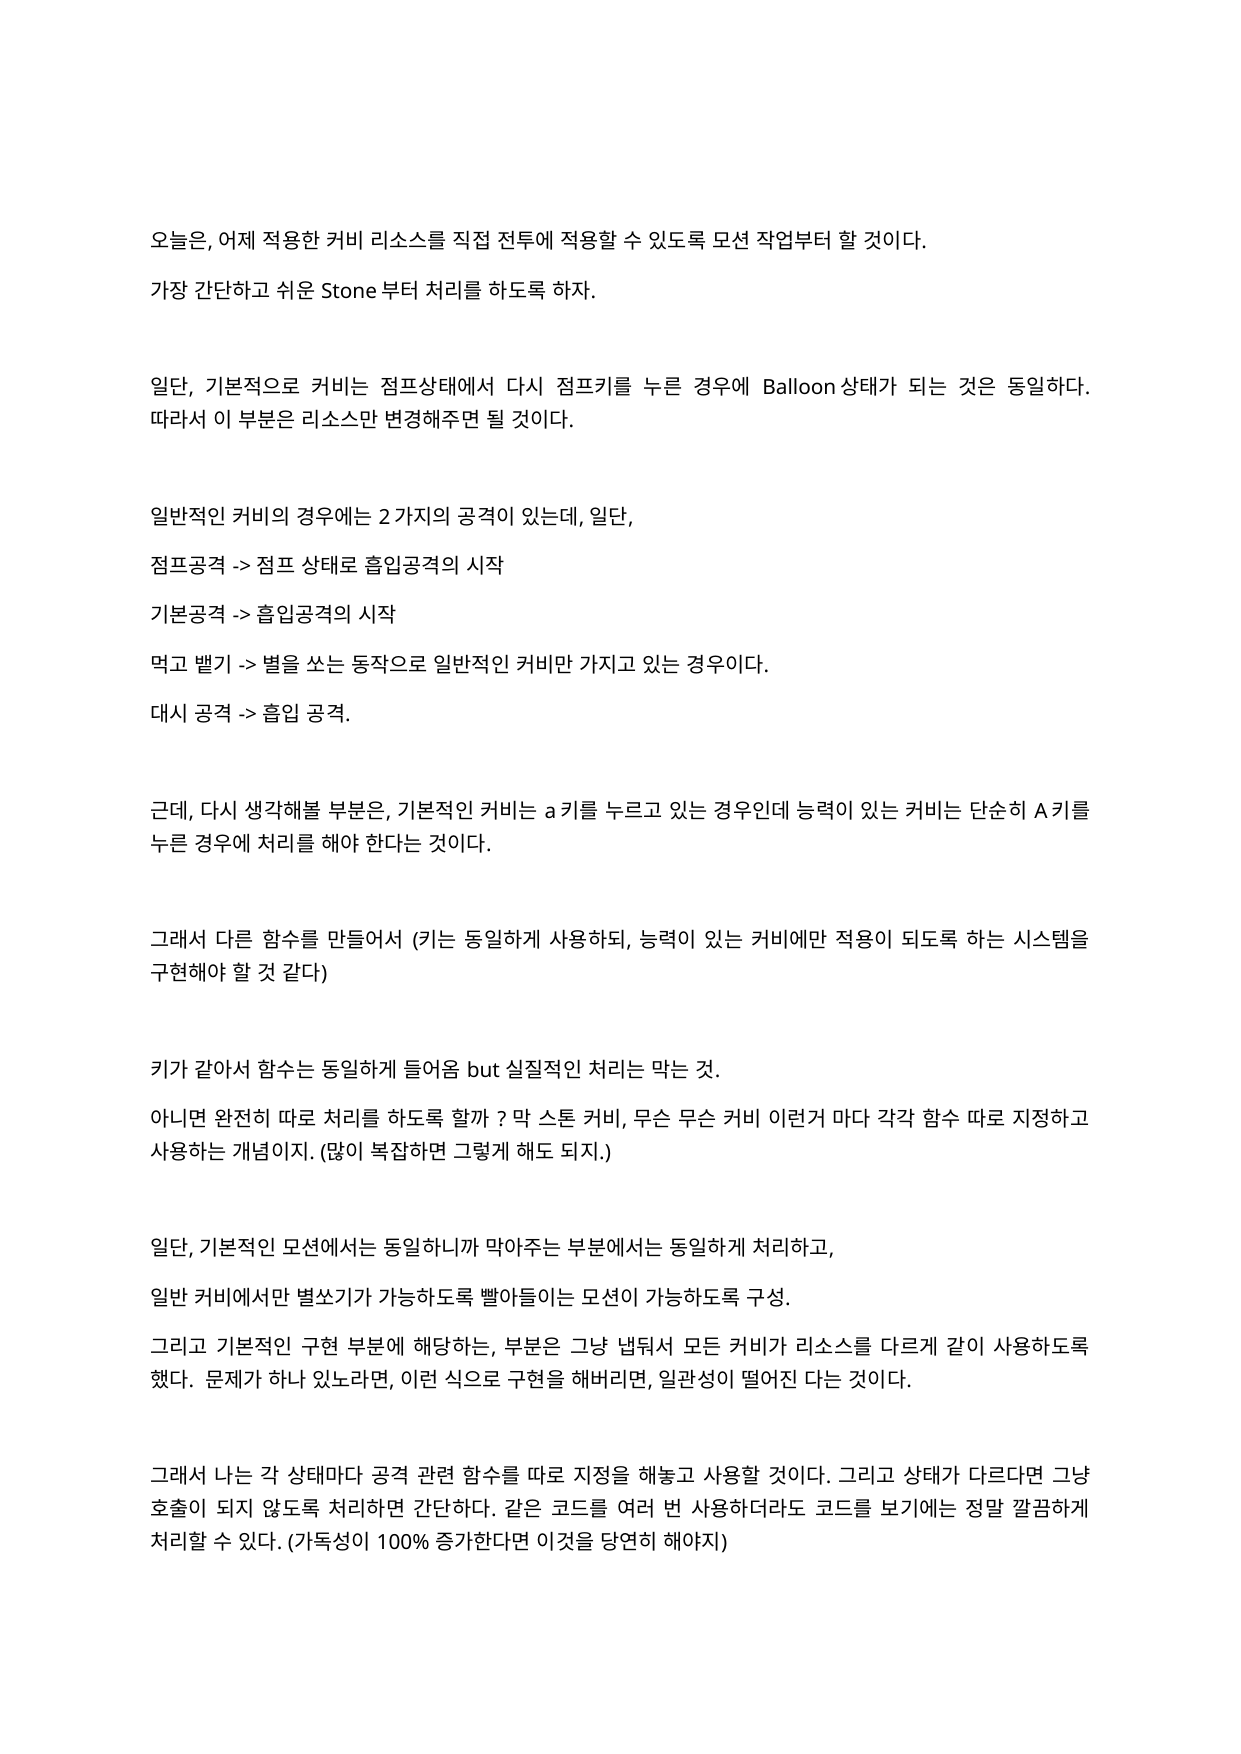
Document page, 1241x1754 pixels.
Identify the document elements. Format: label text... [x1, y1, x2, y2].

text 그리고 기본적인 구현 부분에 해당하는, 부분은 그냥 냅둬서 모든 커비가 리소스를 다르게 같이 사용하도록 했다. 문제가 하나 있노라면, 이런 식으로 구현을 해버리면, 일관성이 떨어진 다는 것이다. [150, 1330, 1090, 1393]
text 일단, 기본적인 모션에서는 동일하니까 막아주는 부분에서는 동일하게 처리하고, [150, 1232, 1090, 1262]
text 가장 간단하고 쉬운 Stone부터 처리를 하도록 하자. [150, 274, 1090, 304]
text 기본공격 -> 흡입공격의 시작 [150, 599, 1090, 629]
text 일반적인 커비의 경우에는 2가지의 공격이 있는데, 일단, [150, 500, 1090, 530]
text 대시 공격 -> 흡입 공격. [150, 697, 1090, 728]
text 아니면 완전히 따로 처리를 하도록 할까 ? 막 스톤 커비, 무슨 무슨 커비 이런거 마다 각각 함수 따로 지정하고 사용하는 개념이지. (많이 복잡하면 그렇게 해도 되지.) [150, 1102, 1090, 1165]
text 그래서 다른 함수를 만들어서 (키는 동일하게 사용하되, 능력이 있는 커비에만 적용이 되도록 하는 시스템을 구현해야 할 것 같다) [150, 923, 1090, 986]
text 근데, 다시 생각해볼 부분은, 기본적인 커비는 a키를 누르고 있는 경우인데 능력이 있는 커비는 단순히 A키를 누른 경우에 처리를 해야 한다는 것이다. [150, 794, 1090, 857]
text 먹고 뱉기 -> 별을 쏘는 동작으로 일반적인 커비만 가지고 있는 경우이다. [150, 648, 1090, 678]
text 점프공격 -> 점프 상태로 흡입공격의 시작 [150, 549, 1090, 579]
text 일단, 기본적으로 커비는 점프상태에서 다시 점프키를 누른 경우에 Balloon상태가 되는 것은 동일하다. 따라서 이 부분은 리소스만 변경해주면 될 것이다. [150, 371, 1090, 433]
text 그래서 나는 각 상태마다 공격 관련 함수를 따로 지정을 해놓고 사용할 것이다. 그리고 상태가 다르다면 그냥 호출이 되지 않도록 처리하면 간단하다. 같은 코드를 여러 번 사용하더라도 코드를 보기에는 정말 깔끔하게 처리할 수 있다. (가독성이 100% 증가한다면 이것을 당연히 해야지) [150, 1460, 1090, 1555]
text 일반 커비에서만 별쏘기가 가능하도록 빨아들이는 모션이 가능하도록 구성. [150, 1281, 1090, 1311]
text 키가 같아서 함수는 동일하게 들어옴 but 실질적인 처리는 막는 것. [150, 1053, 1090, 1083]
text 오늘은, 어제 적용한 커비 리소스를 직접 전투에 적용할 수 있도록 모션 작업부터 할 것이다. [150, 224, 1090, 255]
